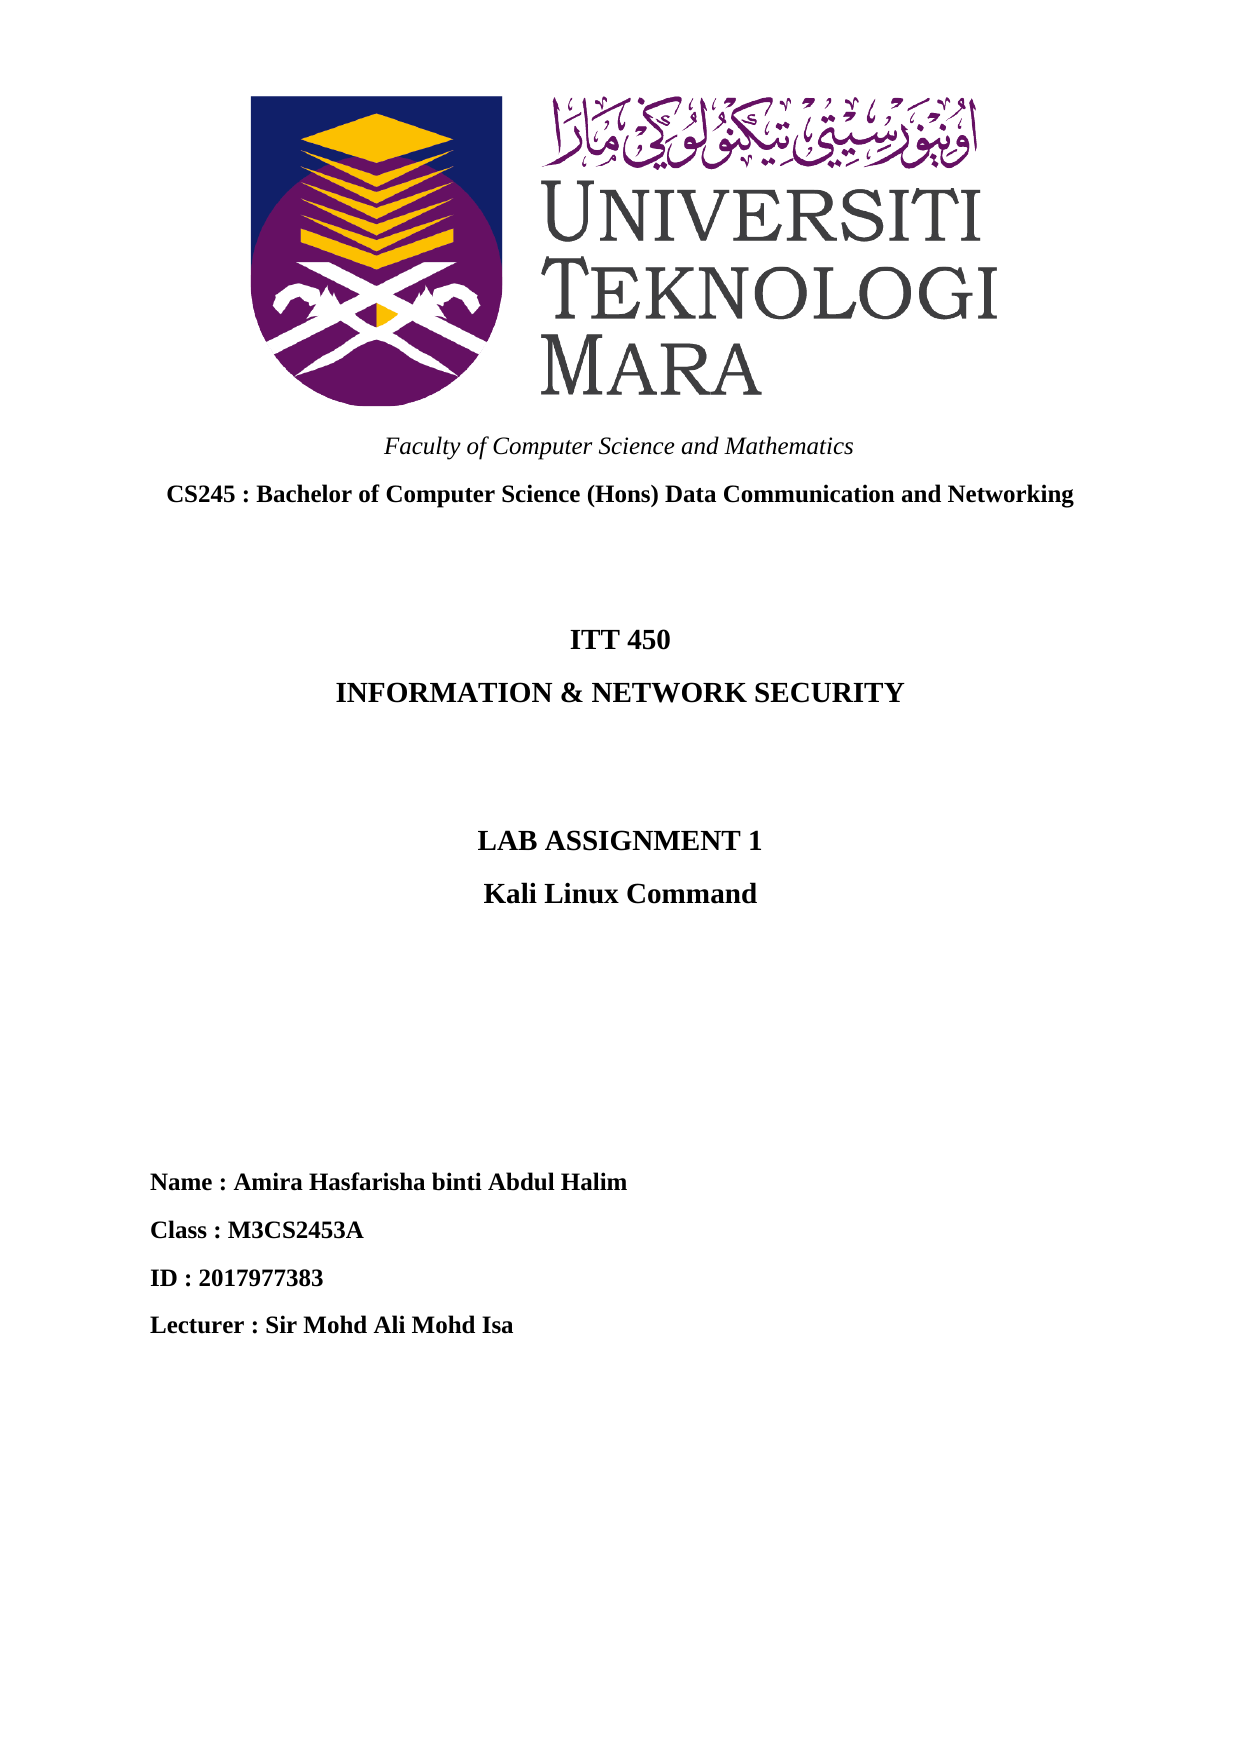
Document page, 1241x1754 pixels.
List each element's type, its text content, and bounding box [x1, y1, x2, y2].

text CS245 : Bachelor of Computer Science (Hons) Data Communication and Networking [150, 479, 1090, 508]
text Faculty of Computer Science and Mathematics [150, 431, 1090, 460]
text LAB ASSIGNMENT 1 [150, 823, 1090, 857]
text INFORMATION & NETWORK SECURITY [150, 675, 1090, 708]
picture [243, 93, 999, 407]
text Name : Amira Hasfarisha binti Abdul Halim [150, 1167, 1090, 1196]
text Kali Linux Command [150, 876, 1090, 909]
text Class : M3CS2453A [150, 1215, 1090, 1244]
text ITT 450 [150, 622, 1090, 656]
text Lecturer : Sir Mohd Ali Mohd Isa [150, 1310, 1090, 1339]
text ID : 2017977383 [150, 1263, 1090, 1291]
